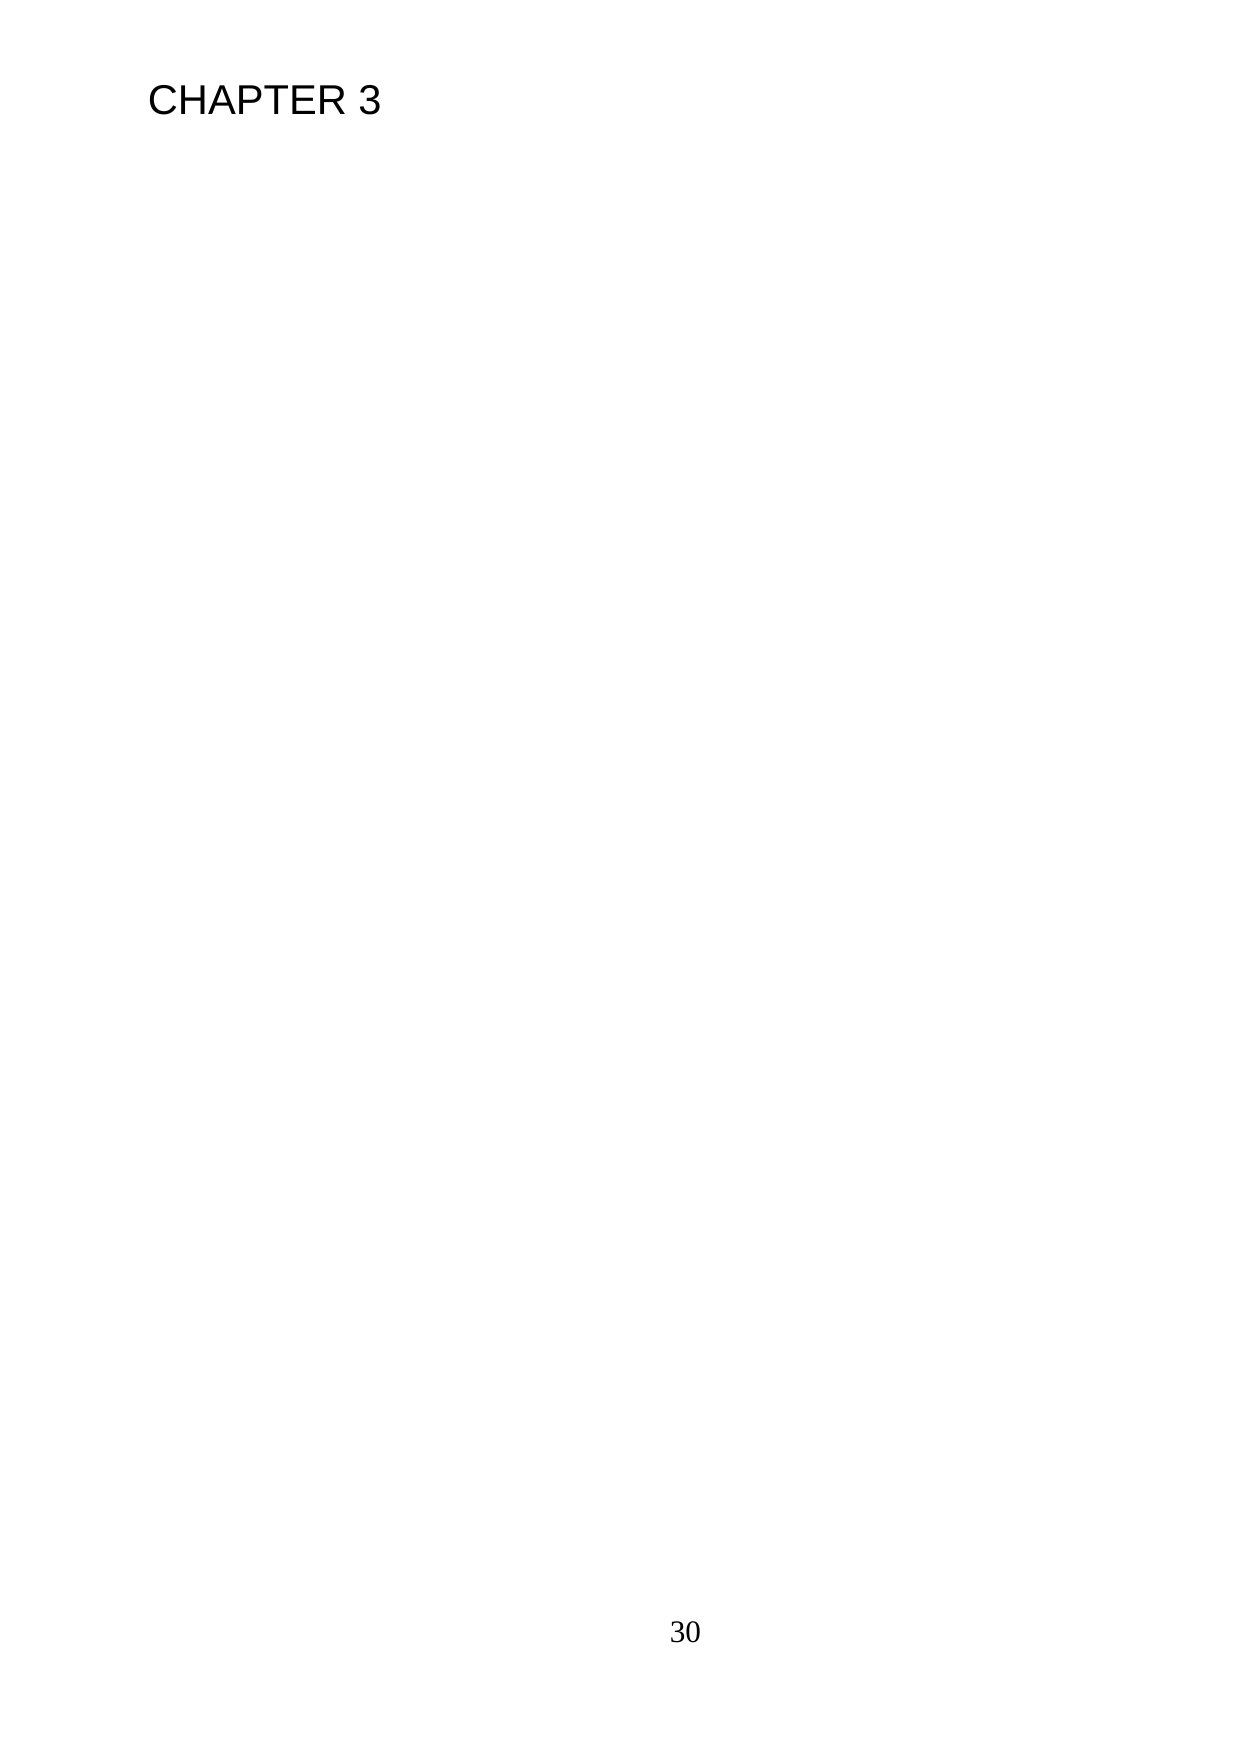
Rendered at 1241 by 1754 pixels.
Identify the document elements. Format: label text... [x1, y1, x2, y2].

subtitle Chapter 3 [148, 75, 1152, 123]
